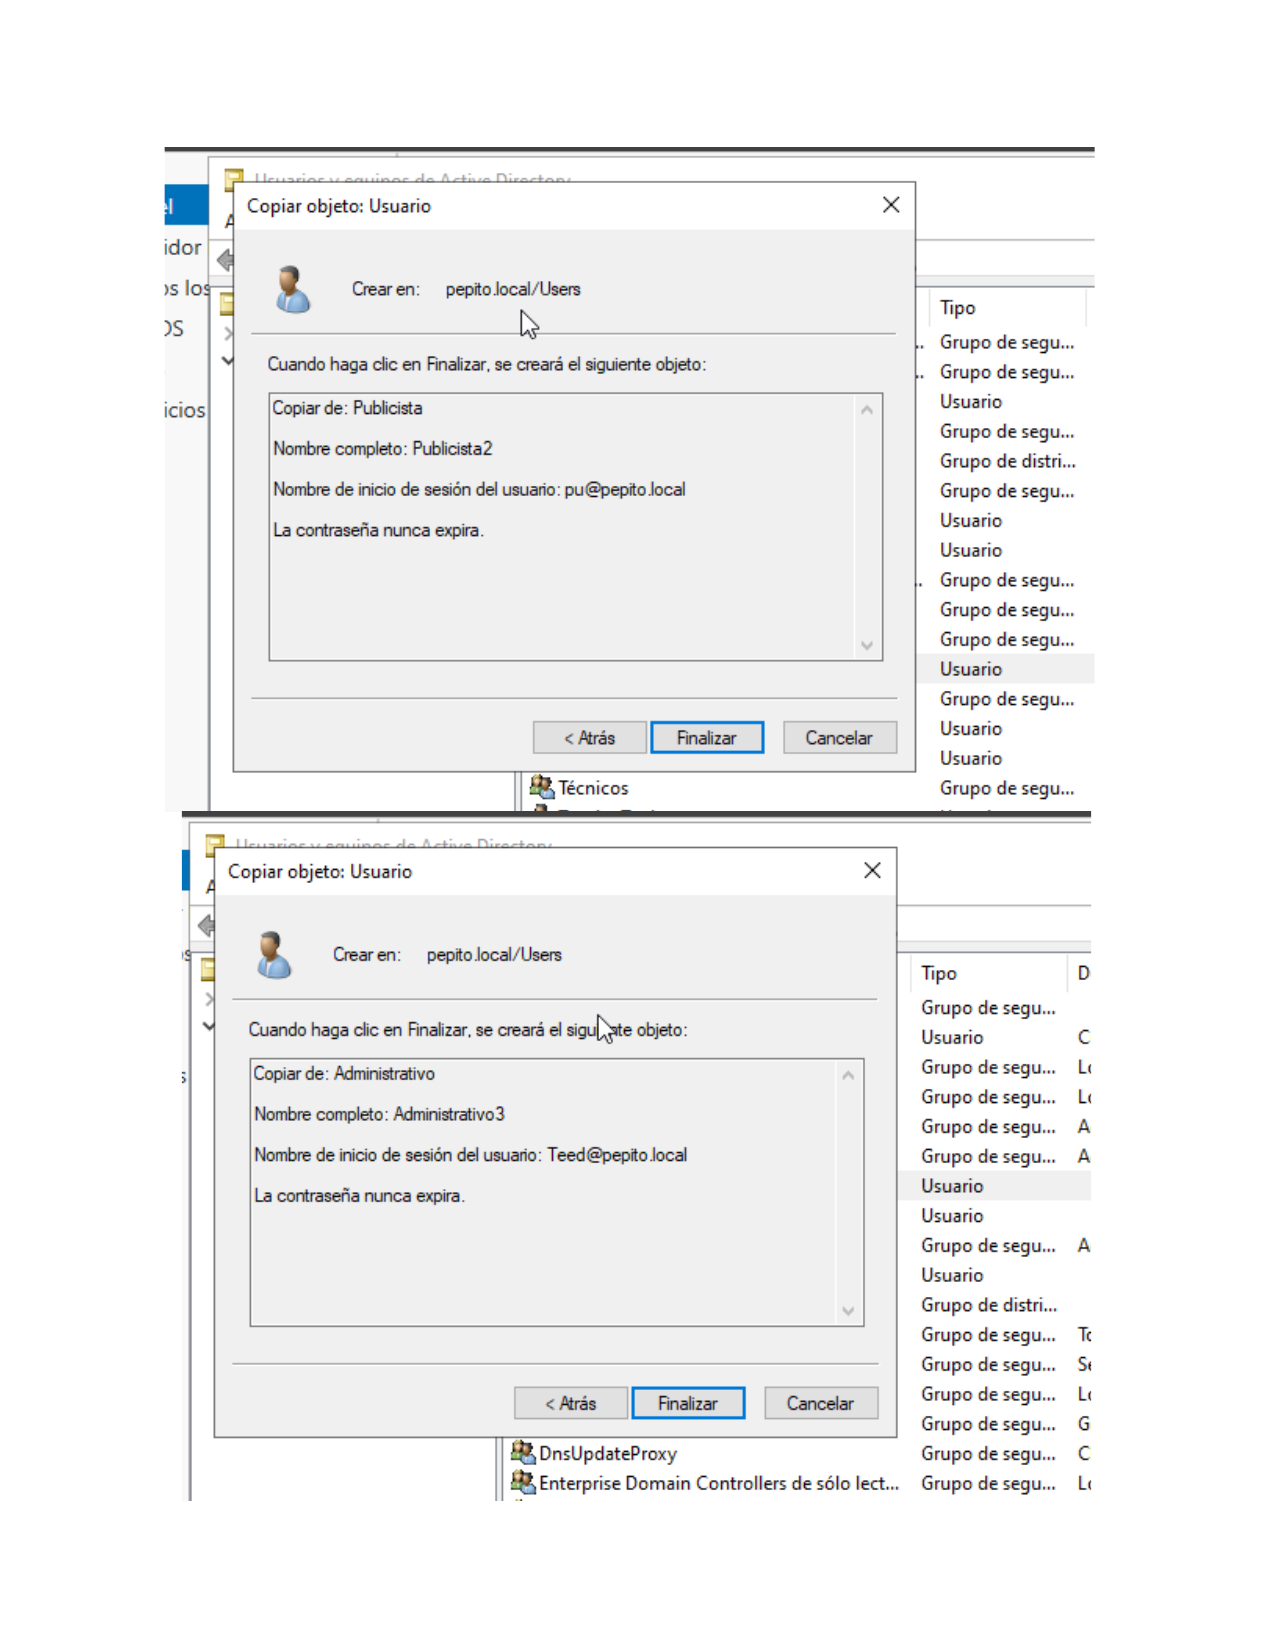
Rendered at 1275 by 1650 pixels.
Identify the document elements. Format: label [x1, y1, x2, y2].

picture [164, 147, 1095, 1501]
